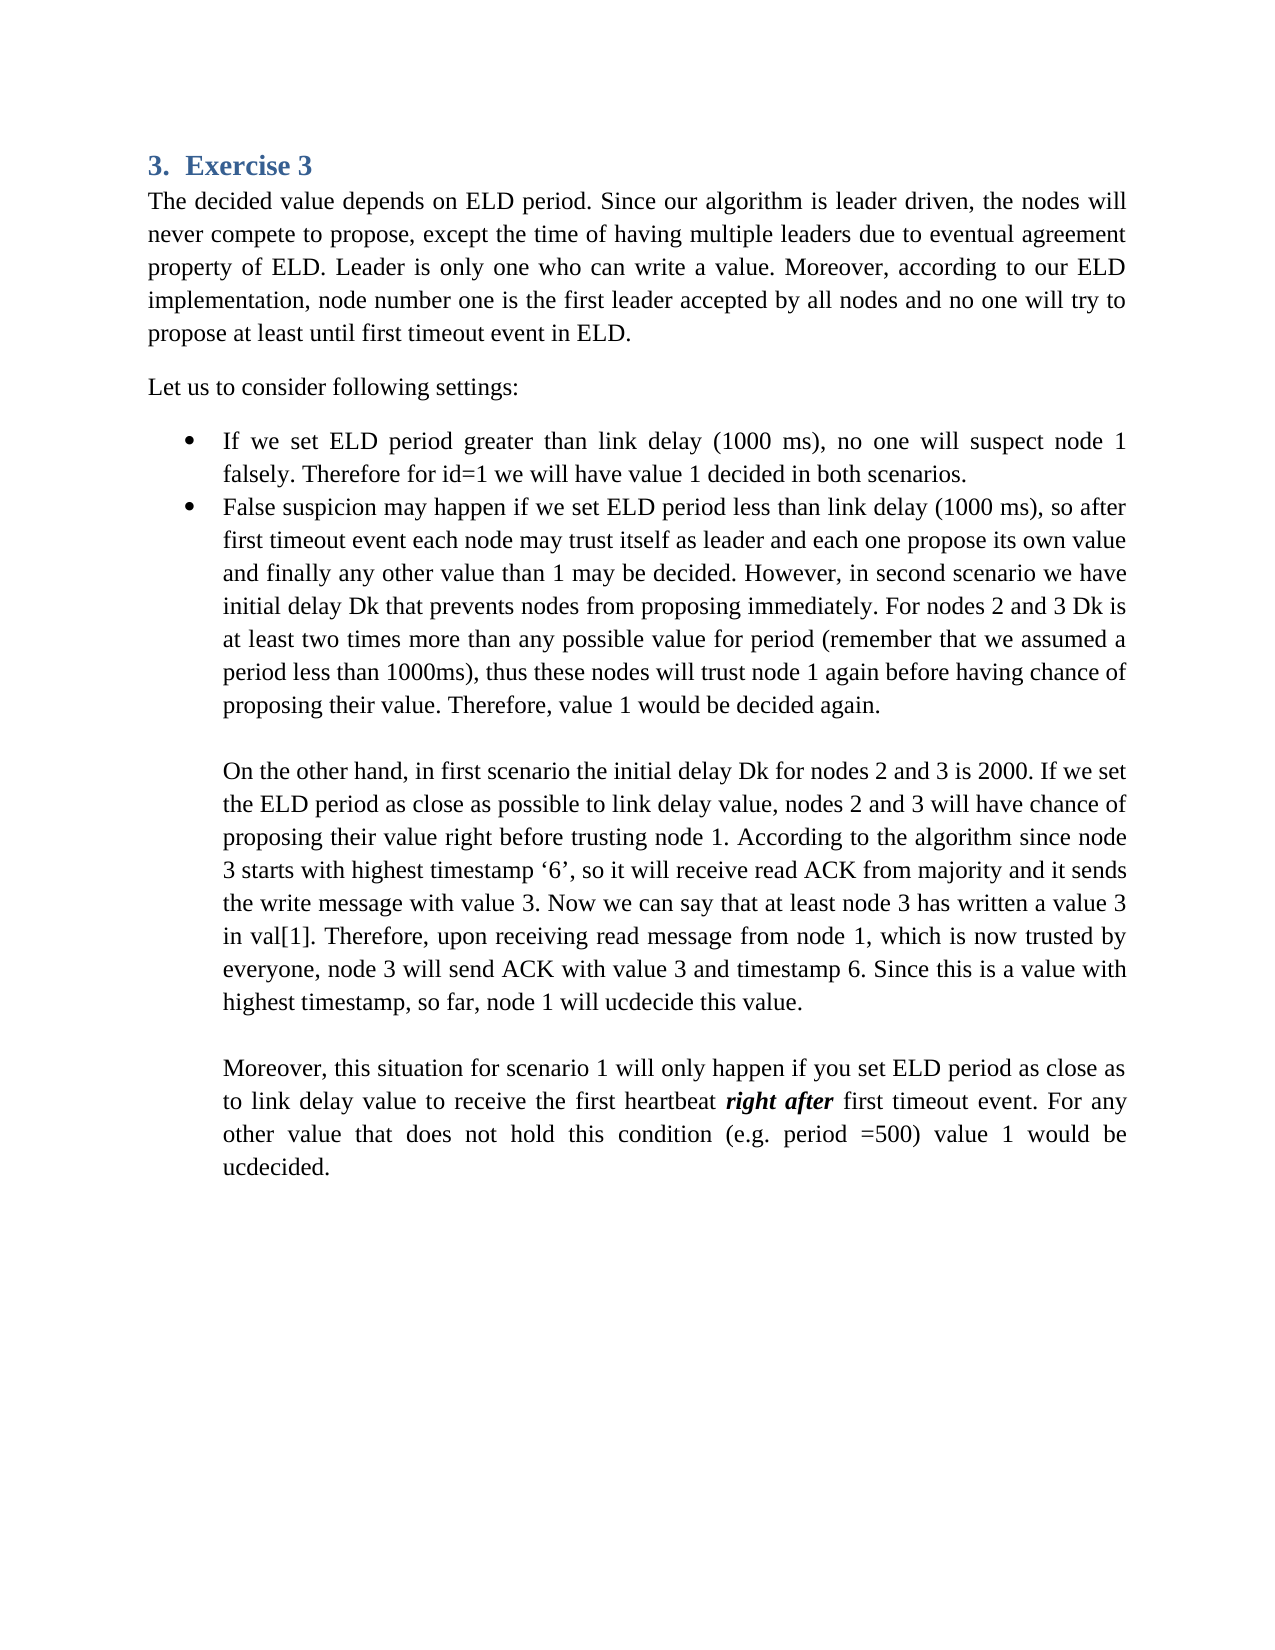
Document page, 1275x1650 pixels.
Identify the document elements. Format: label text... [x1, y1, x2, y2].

subtitle Exercise 3 [148, 148, 1127, 181]
list False suspicion may happen if we set ELD period less than link delay (1000 ms), so after first timeout event each node may trust itself as leader and each one propose its own value and finally any other value than 1 may be decided. However, in second scenario we have initial delay Dk that prevents nodes from proposing immediately. For nodes 2 and 3 Dk is at least two times more than any possible value for period (remember that we assumed a period less than 1000ms), thus these nodes will trust node 1 again before having chance of proposing their value. Therefore, value 1 would be decided again. [185, 492, 1127, 719]
text Let us to consider following settings: [148, 372, 1127, 401]
text The decided value depends on ELD period. Since our algorithm is leader driven, the nodes will never compete to propose, except the time of having multiple leaders due to eventual agreement property of ELD. Leader is only one who can write a value. Moreover, according to our ELD implementation, node number one is the first leader accepted by all nodes and no one will try to propose at least until first timeout event in ELD. [148, 186, 1127, 347]
list On the other hand, in first scenario the initial delay Dk for nodes 2 and 3 is 2000. If we set the ELD period as close as possible to link delay value, nodes 2 and 3 will have chance of proposing their value right before trusting node 1. According to the algorithm since node 3 starts with highest timestamp ‘6’, so it will receive read ACK from majority and it sends the write message with value 3. Now we can say that at least node 3 has written a value 3 in val[1]. Therefore, upon receiving read message from node 1, which is now trusted by everyone, node 3 will send ACK with value 3 and timestamp 6. Since this is a value with highest timestamp, so far, node 1 will ucdecide this value. [223, 756, 1127, 1016]
list If we set ELD period greater than link delay (1000 ms), no one will suspect node 1 falsely. Therefore for id=1 we will have value 1 decided in both scenarios. [185, 426, 1127, 488]
list Moreover, this situation for scenario 1 will only happen if you set ELD period as close as to link delay value to receive the first heartbeat right after first timeout event. For any other value that does not hold this condition (e.g. period =500) value 1 would be ucdecided. [223, 1053, 1127, 1181]
